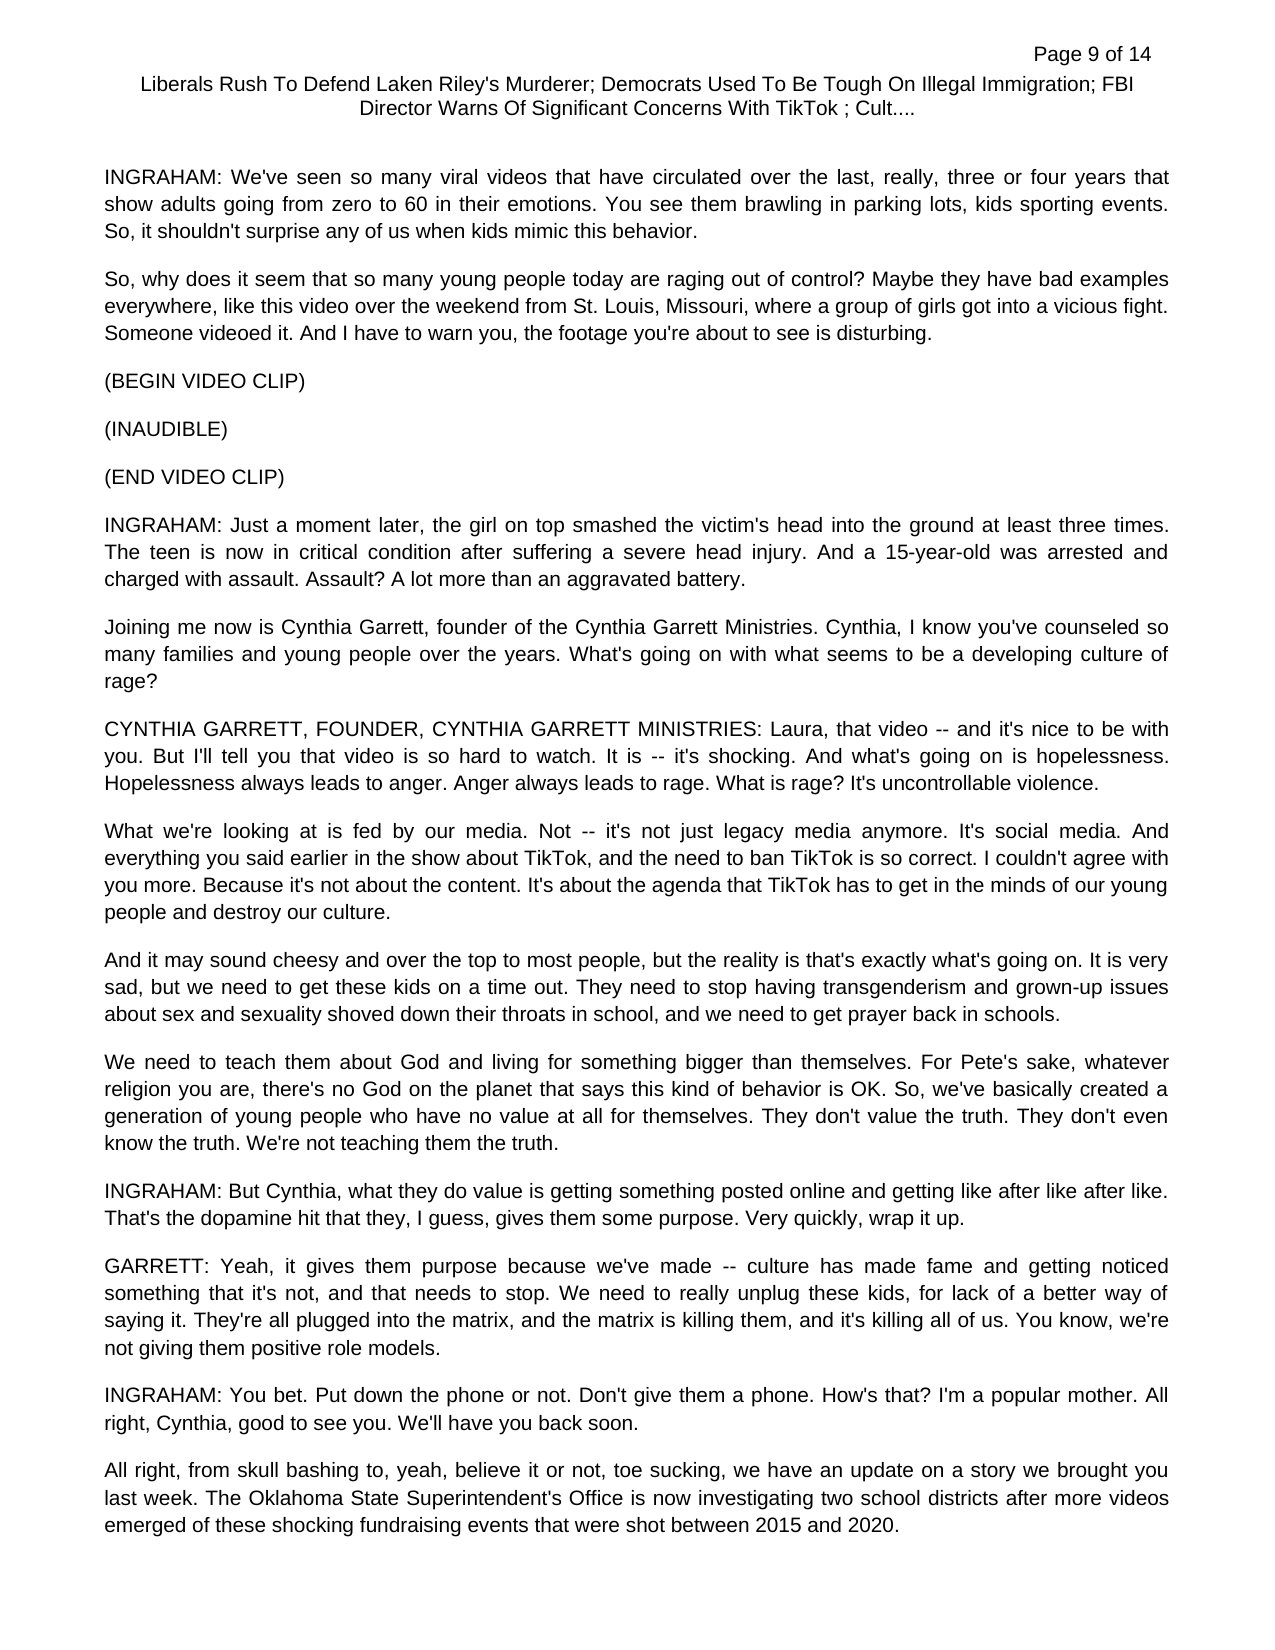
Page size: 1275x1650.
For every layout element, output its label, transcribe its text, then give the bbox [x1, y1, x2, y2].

text INGRAHAM: But Cynthia, what they do value is getting something posted online and getting like after like after like. That's the dopamine hit that they, I guess, gives them some purpose. Very quickly, wrap it up. [104, 1176, 1171, 1230]
text GARRETT: Yeah, it gives them purpose because we've made -- culture has made fame and getting noticed something that it's not, and that needs to stop. We need to really unplug these kids, for lack of a better way of saying it. They're all plugged into the matrix, and the matrix is killing them, and it's killing all of us. You know, we're not giving them positive role models. [104, 1251, 1171, 1359]
text What we're looking at is fed by our media. Not -- it's not just legacy media anymore. It's social media. And everything you said earlier in the show about TikTok, and the need to ban TikTok is so correct. I couldn't agree with you more. Because it's not about the content. It's about the agenda that TikTok has to get in the minds of our young people and destroy our culture. [104, 816, 1171, 924]
text INGRAHAM: Just a moment later, the girl on top smashed the victim's head into the ground at least three times. The teen is now in critical condition after suffering a severe head injury. And a 15-year-old was arrested and charged with assault. Assault? A lot more than an aggravated battery. [104, 509, 1171, 591]
text So, why does it seem that so many young people today are raging out of control? Maybe they have bad examples everywhere, like this video over the weekend from St. Louis, Missouri, where a group of girls got into a vicious fight. Someone videoed it. And I have to warn you, the footage you're about to see is disturbing. [104, 263, 1171, 345]
text INGRAHAM: You bet. Put down the phone or not. Don't give them a phone. How's that? I'm a popular mother. All right, Cynthia, good to see you. We'll have you back soon. [104, 1380, 1171, 1434]
text (END VIDEO CLIP) [104, 461, 1171, 488]
text And it may sound cheesy and over the top to most people, but the reality is that's exactly what's going on. It is very sad, but we need to get these kids on a time out. They need to stop having transgenderism and grown-up issues about sex and sexuality shoved down their throats in school, and we need to get prayer back in schools. [104, 945, 1171, 1026]
text All right, from skull bashing to, yeah, believe it or not, toe sucking, we have an update on a story we brought you last week. The Oklahoma State Superintendent's Office is now investigating two school districts after more videos emerged of these shocking fundraising events that were shot between 2015 and 2020. [104, 1455, 1171, 1536]
text (BEGIN VIDEO CLIP) [104, 366, 1171, 393]
text We need to teach them about God and living for something bigger than themselves. For Pete's sake, whatever religion you are, there's no God on the planet that says this kind of behavior is OK. So, we've basically created a generation of young people who have no value at all for themselves. They don't value the truth. They don't even know the truth. We're not teaching them the truth. [104, 1047, 1171, 1155]
text INGRAHAM: We've seen so many viral videos that have circulated over the last, really, three or four years that show adults going from zero to 60 in their emotions. You see them brawling in parking lots, kids sporting events. So, it shouldn't surprise any of us when kids mimic this behavior. [104, 161, 1171, 243]
text (INAUDIBLE) [104, 413, 1171, 441]
text CYNTHIA GARRETT, FOUNDER, CYNTHIA GARRETT MINISTRIES: Laura, that video -- and it's nice to be with you. But I'll tell you that video is so hard to watch. It is -- it's shocking. And what's going on is hopelessness. Hopelessness always leads to anger. Anger always leads to rage. What is rage? It's uncontrollable violence. [104, 713, 1171, 795]
text Joining me now is Cynthia Garrett, founder of the Cynthia Garrett Ministries. Cynthia, I know you've counseled so many families and young people over the years. What's going on with what seems to be a developing culture of rage? [104, 611, 1171, 693]
